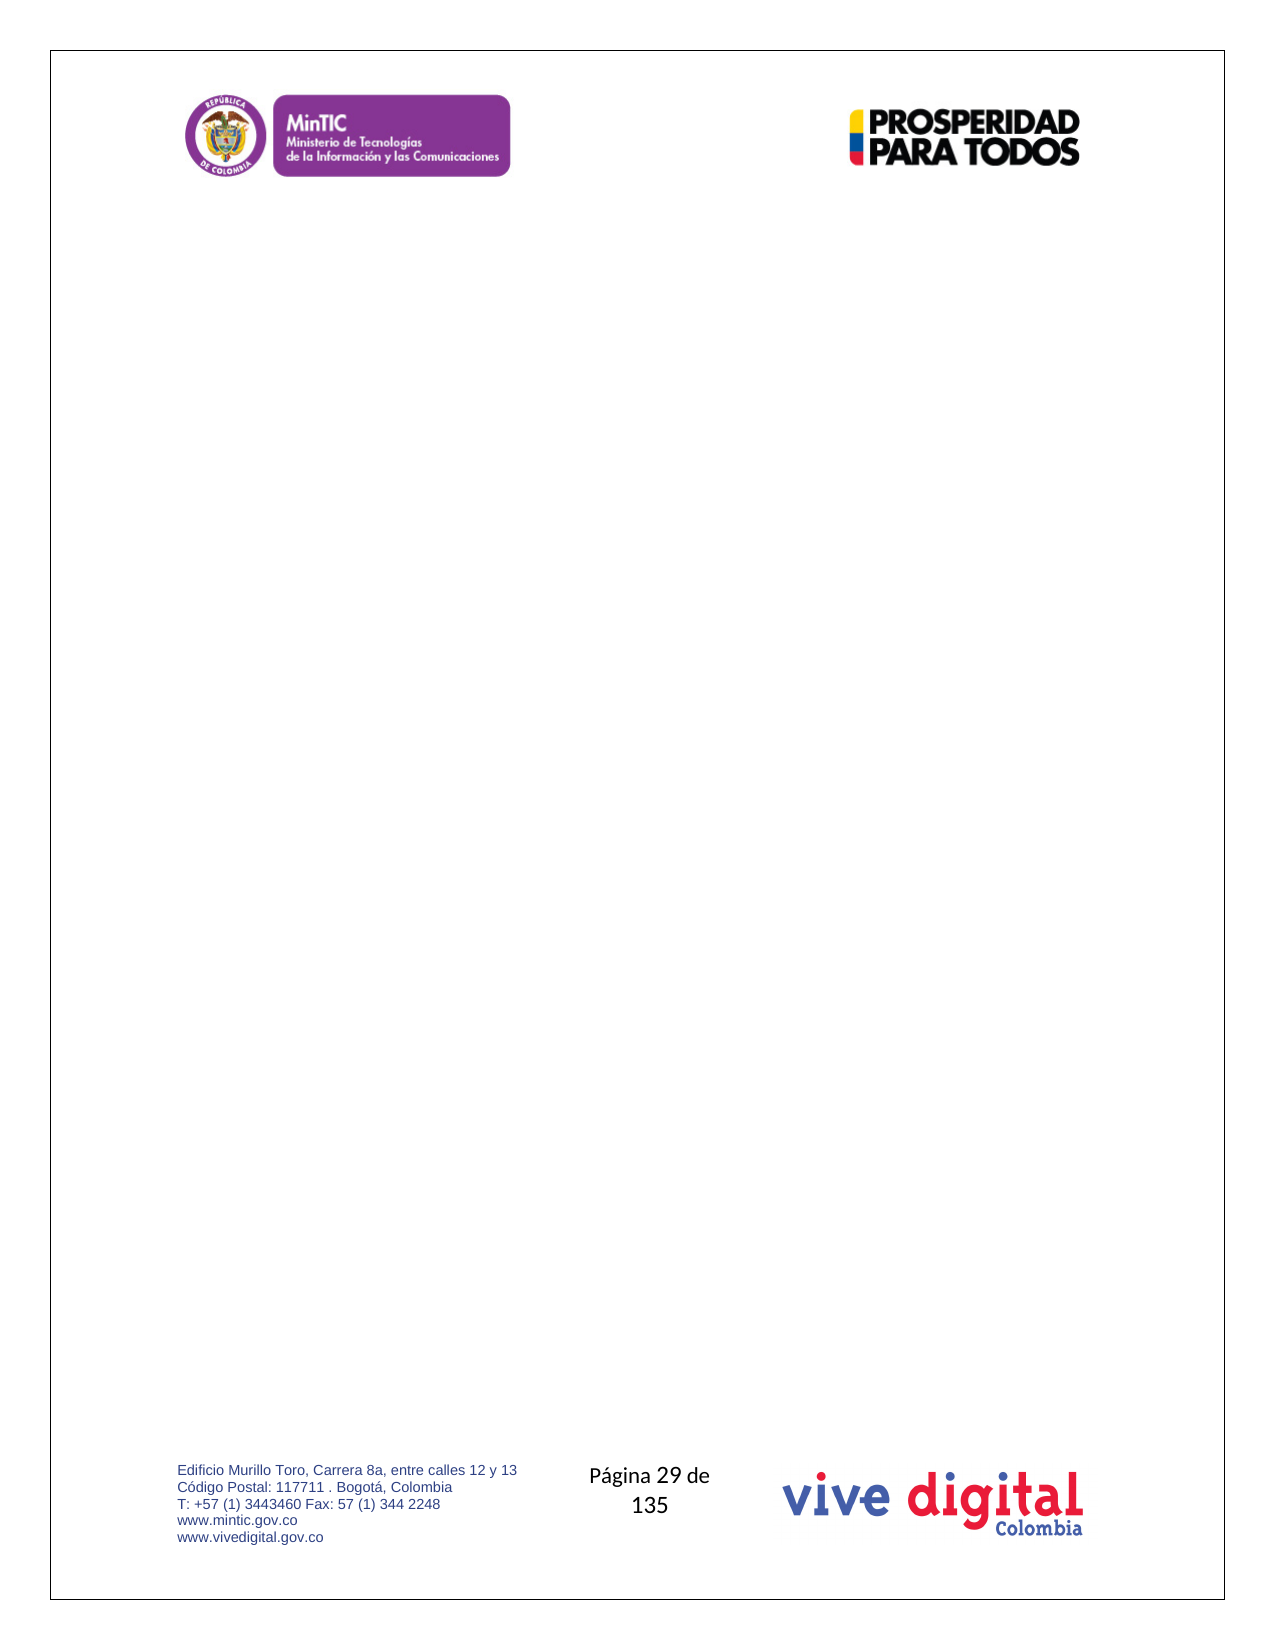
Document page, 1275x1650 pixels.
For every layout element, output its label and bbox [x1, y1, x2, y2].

picture [177, 73, 529, 194]
picture [839, 101, 1090, 177]
picture [772, 1463, 1098, 1545]
